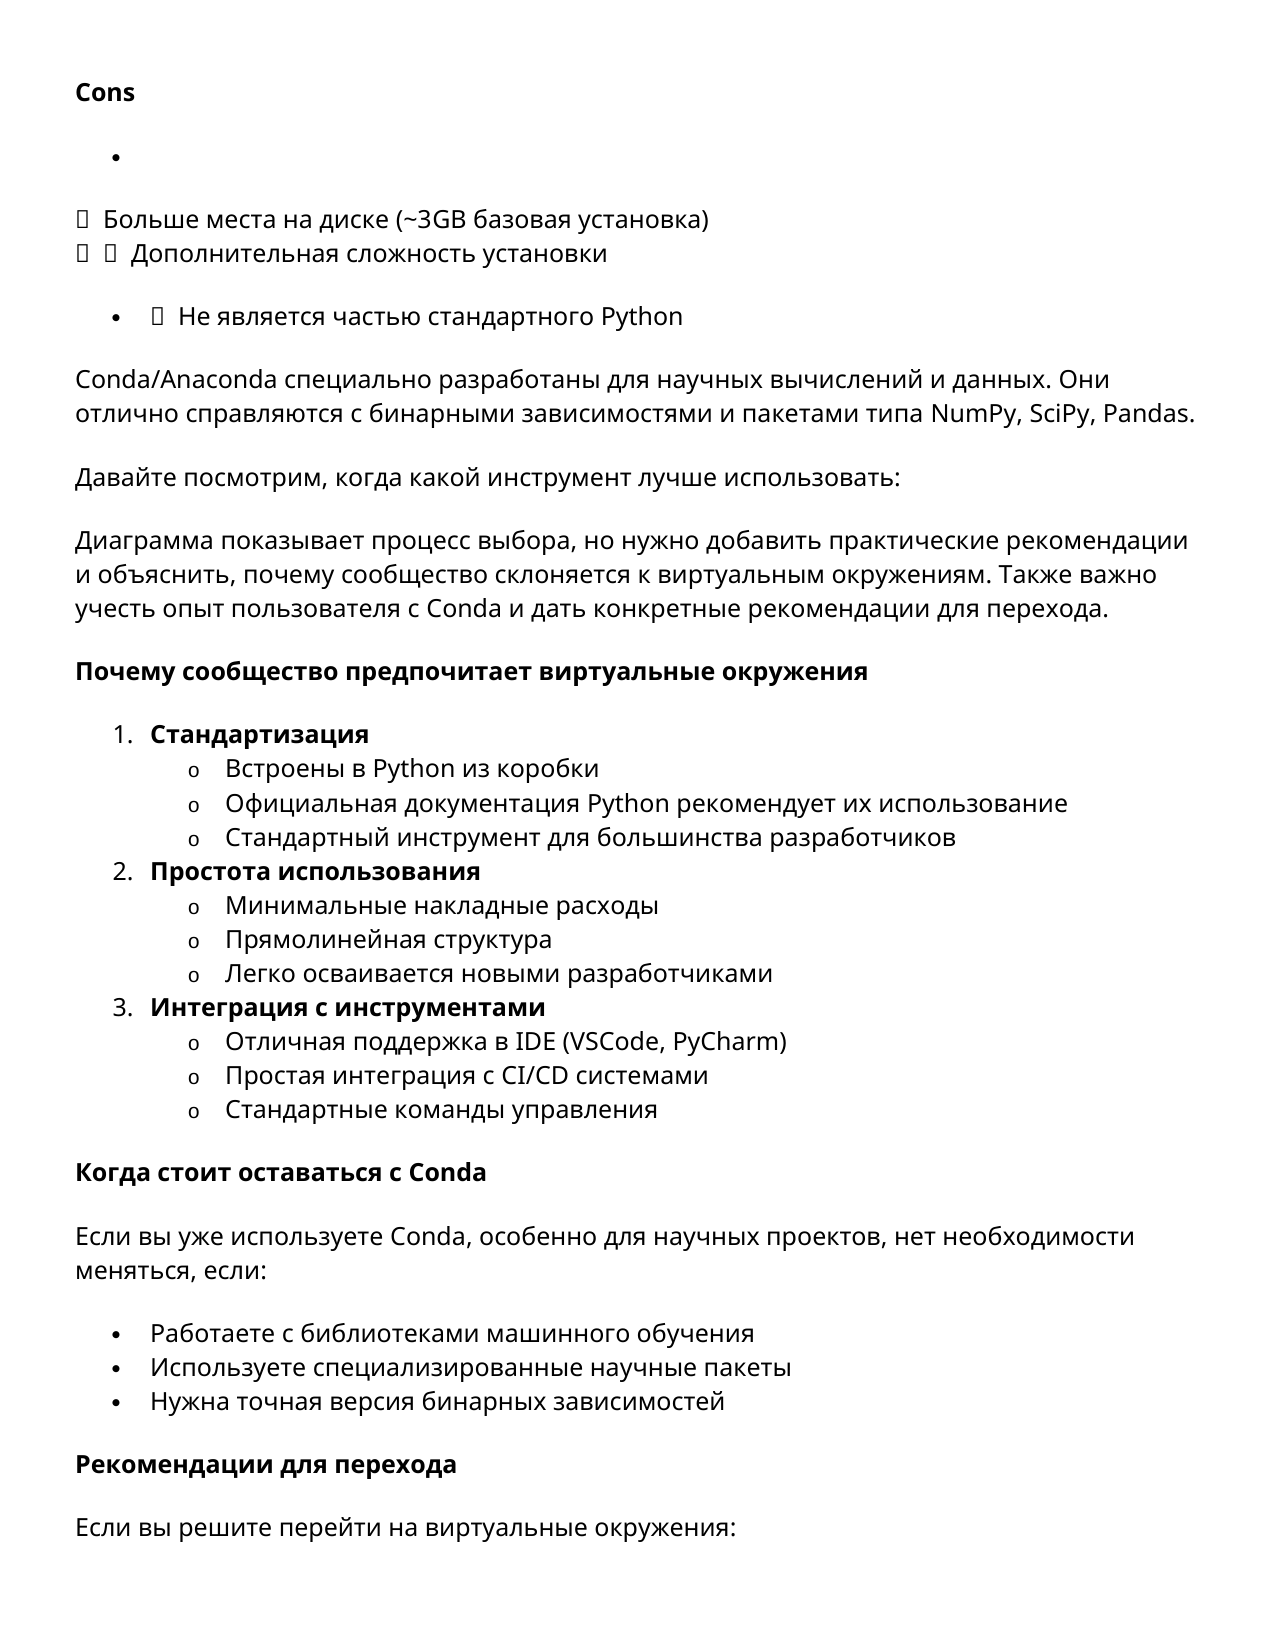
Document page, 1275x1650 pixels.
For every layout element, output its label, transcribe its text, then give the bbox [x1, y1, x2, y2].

text Conda/Anaconda специально разработаны для научных вычислений и данных. Они отлично справляются с бинарными зависимостями и пакетами типа NumPy, SciPy, Pandas. [75, 362, 1200, 430]
list Легко осваивается новыми разработчиками [187, 956, 1200, 989]
text Если вы уже используете Conda, особенно для научных проектов, нет необходимости меняться, если: [75, 1218, 1200, 1286]
list Встроены в Python из коробки [187, 751, 1200, 785]
list Минимальные накладные расходы [187, 887, 1200, 921]
list Прямолинейная структура [187, 921, 1200, 956]
text Почему сообщество предпочитает виртуальные окружения [75, 654, 1200, 688]
text Если вы решите перейти на виртуальные окружения: [75, 1510, 1200, 1544]
list Используете специализированные научные пакеты [112, 1349, 1200, 1384]
list Отличная поддержка в IDE (VSCode, PyCharm) [187, 1024, 1200, 1058]
text   Дополнительная сложность установки [75, 236, 1200, 269]
list Простота использования [112, 853, 1200, 887]
text Cons [75, 75, 1200, 109]
list Стандартные команды управления [187, 1092, 1200, 1126]
text Рекомендации для перехода [75, 1447, 1200, 1481]
list Интеграция с инструментами [112, 989, 1200, 1024]
text Диаграмма показывает процесс выбора, но нужно добавить практические рекомендации и объяснить, почему сообщество склоняется к виртуальным окружениям. Также важно учесть опыт пользователя с Conda и дать конкретные рекомендации для перехода. [75, 522, 1200, 625]
list Стандартизация [112, 717, 1200, 751]
list  Не является частью стандартного Python [112, 299, 1200, 333]
list Нужна точная версия бинарных зависимостей [112, 1384, 1200, 1418]
text Когда стоит оставаться с Conda [75, 1155, 1200, 1189]
list Простая интеграция с CI/CD системами [187, 1058, 1200, 1092]
list Стандартный инструмент для большинства разработчиков [187, 819, 1200, 853]
list Работаете с библиотеками машинного обучения [112, 1316, 1200, 1349]
text Давайте посмотрим, когда какой инструмент лучше использовать: [75, 459, 1200, 493]
list Официальная документация Python рекомендует их использование [187, 785, 1200, 819]
text  Больше места на диске (~3GB базовая установка) [75, 201, 1200, 236]
